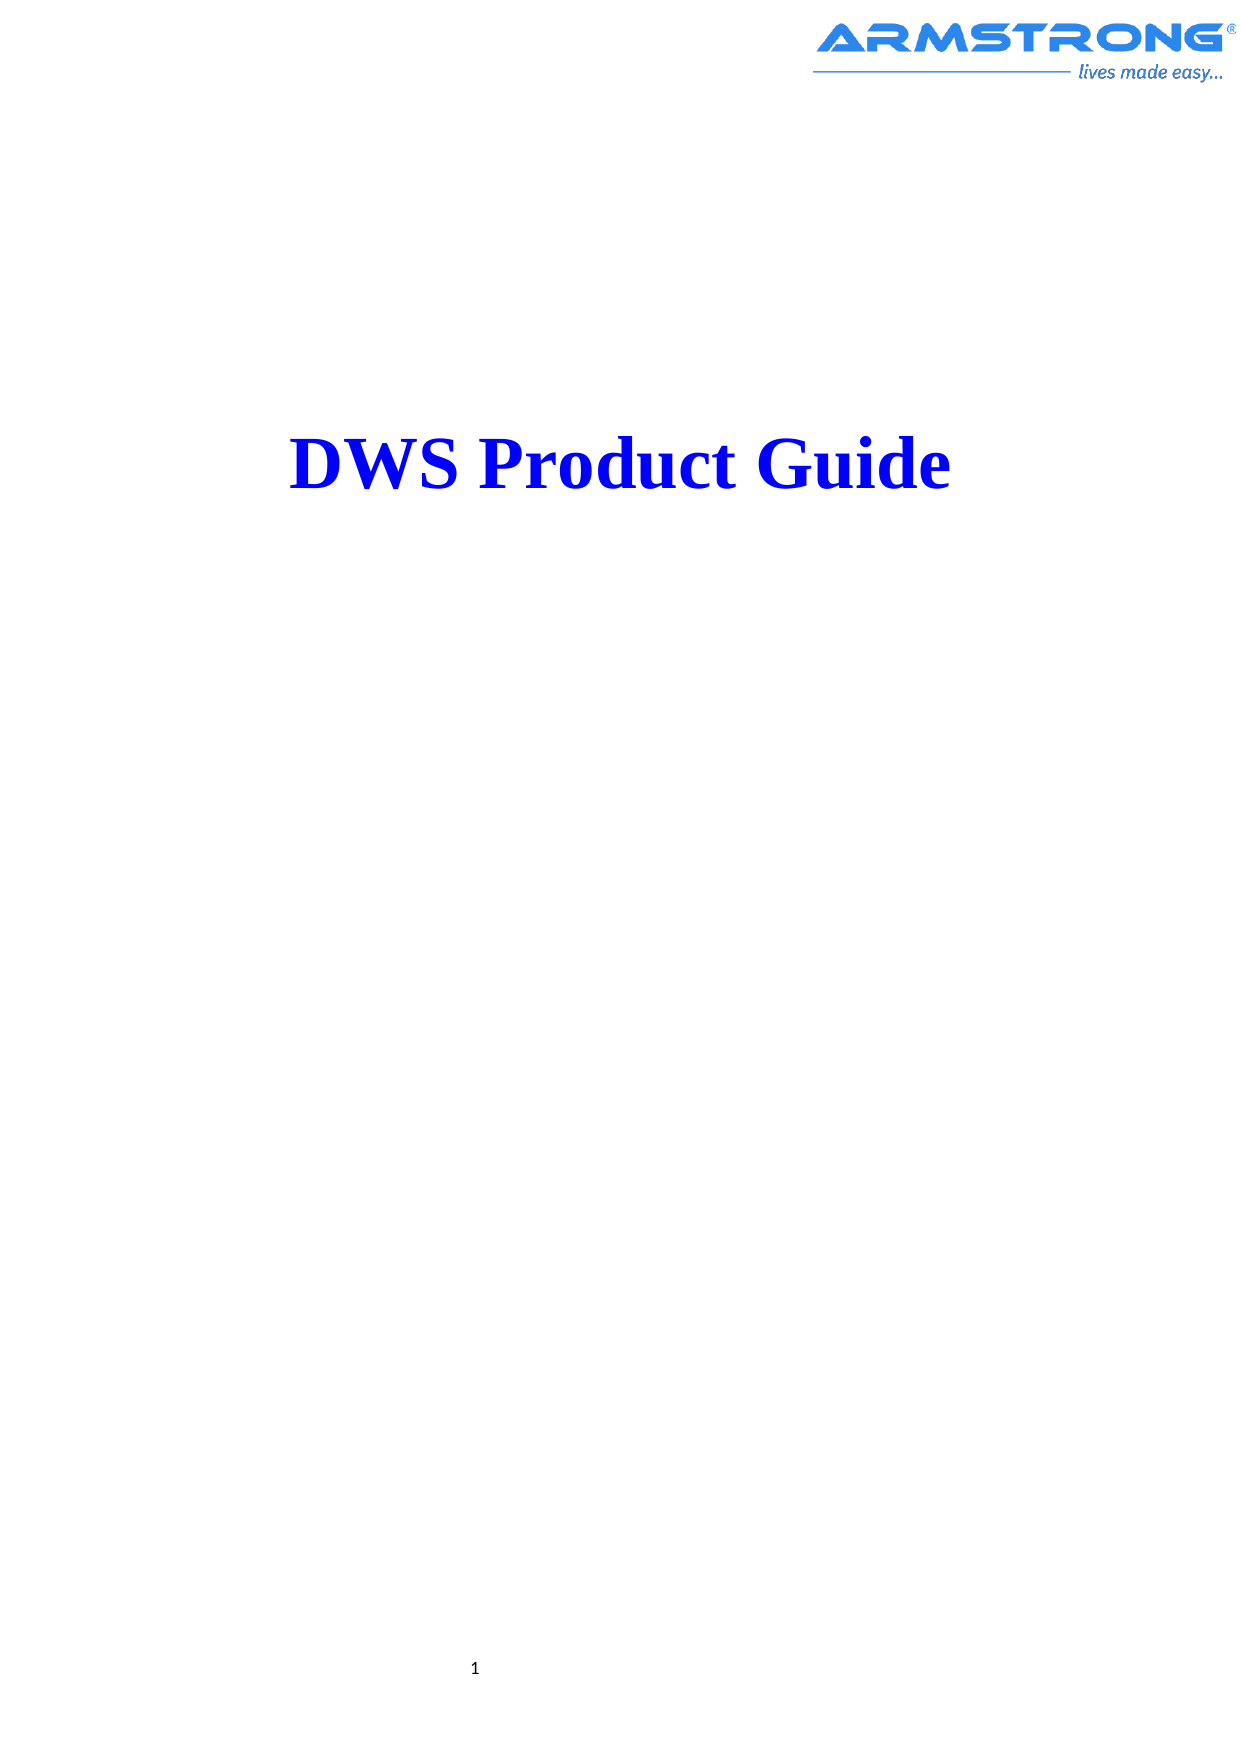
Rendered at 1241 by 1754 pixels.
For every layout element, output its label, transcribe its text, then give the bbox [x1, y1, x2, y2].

list DWS Product Guide [187, 418, 1053, 504]
picture [812, 23, 1237, 83]
